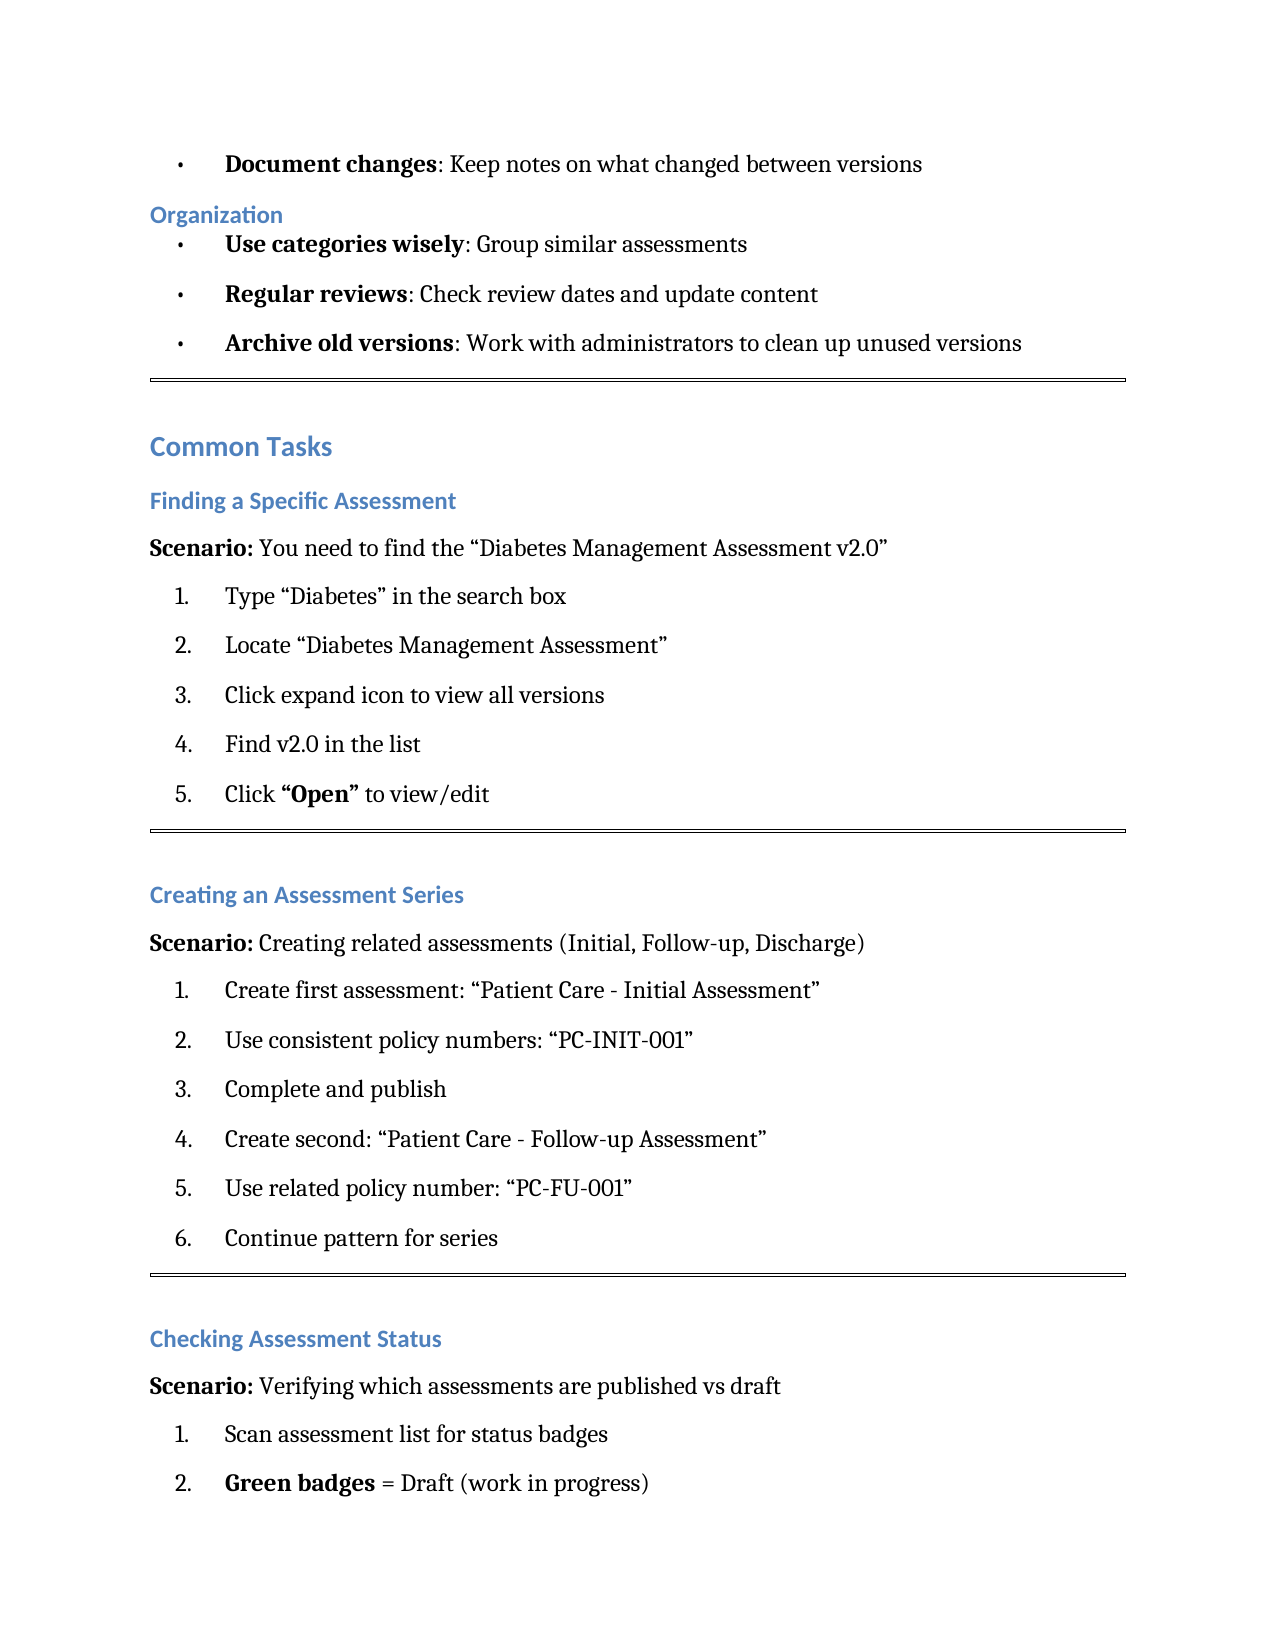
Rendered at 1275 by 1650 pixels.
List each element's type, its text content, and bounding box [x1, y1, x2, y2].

list Green badges = Draft (work in progress) [175, 1469, 1125, 1498]
text Scenario: Creating related assessments (Initial, Follow-up, Discharge) [150, 928, 1125, 957]
subtitle Checking Assessment Status [150, 1323, 1125, 1353]
list Use related policy number: “PC-FU-001” [175, 1174, 1125, 1203]
list Locate “Diabetes Management Assessment” [175, 631, 1125, 660]
list Find v2.0 in the list [175, 730, 1125, 759]
list Continue pattern for series [175, 1224, 1125, 1253]
list Use categories wisely: Group similar assessments [175, 230, 1125, 259]
list Create second: “Patient Care - Follow-up Assessment” [175, 1125, 1125, 1153]
list Regular reviews: Check review dates and update content [175, 280, 1125, 308]
text Scenario: You need to find the “Diabetes Management Assessment v2.0” [150, 534, 1125, 563]
list Archive old versions: Work with administrators to clean up unused versions [175, 329, 1125, 358]
list Complete and publish [175, 1075, 1125, 1104]
list Click expand icon to view all versions [175, 681, 1125, 709]
list Type “Diabetes” in the search box [175, 582, 1125, 610]
text Scenario: Verifying which assessments are published vs draft [150, 1372, 1125, 1401]
subtitle Organization [150, 199, 1125, 230]
subtitle Finding a Specific Assessment [150, 485, 1125, 515]
list Click “Open” to view/edit [175, 780, 1125, 809]
list Document changes: Keep notes on what changed between versions [175, 150, 1125, 179]
subtitle Creating an Assessment Series [150, 879, 1125, 910]
list Scan assessment list for status badges [175, 1420, 1125, 1448]
subtitle Common Tasks [150, 428, 1125, 464]
list Use consistent policy numbers: “PC-INIT-001” [175, 1026, 1125, 1054]
list Create first assessment: “Patient Care - Initial Assessment” [175, 976, 1125, 1005]
